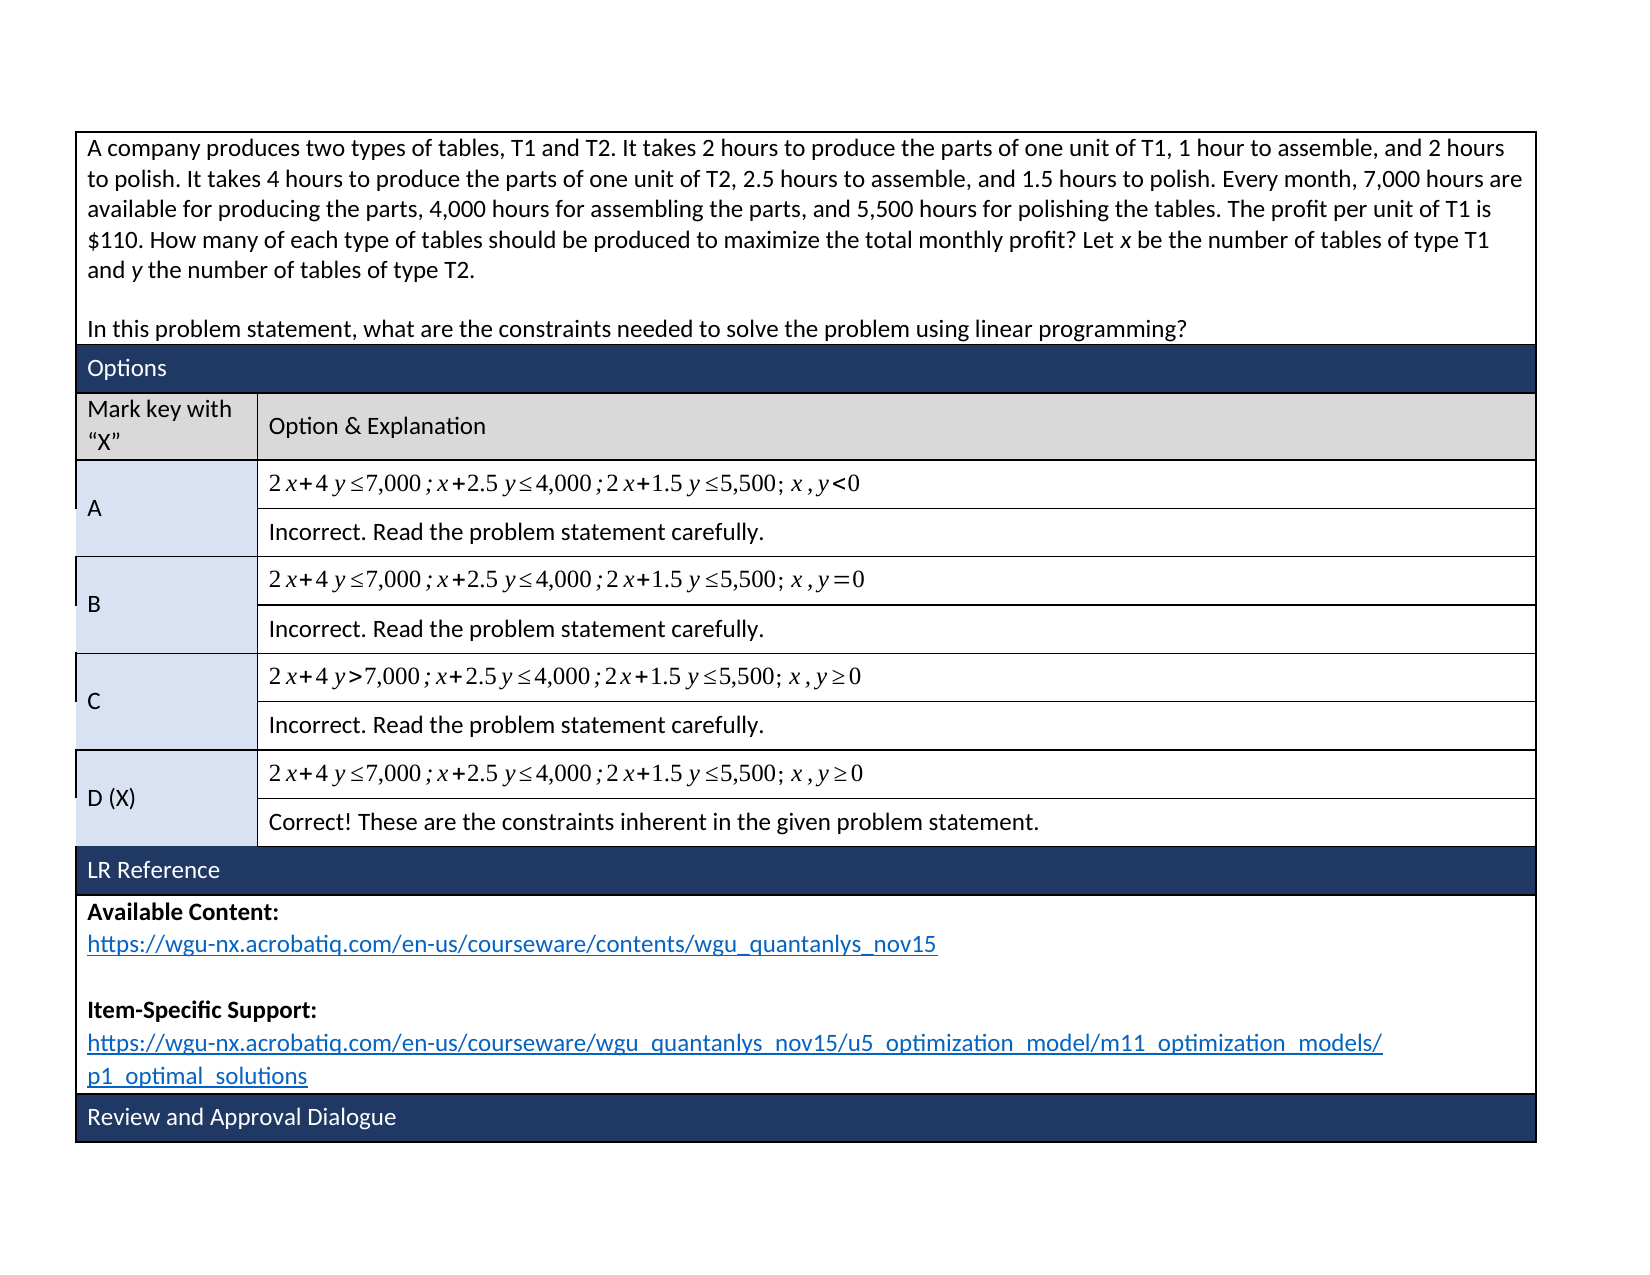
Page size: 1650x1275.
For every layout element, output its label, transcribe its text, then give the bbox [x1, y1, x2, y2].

table_cell Review and Approval Dialogue [77, 1095, 1535, 1141]
table_cell Correct! These are the constraints inherent in the given problem statement. [258, 799, 1535, 846]
table_cell C [76, 654, 257, 749]
table_cell B [76, 557, 257, 652]
table_cell ; [258, 557, 1535, 604]
table_cell Options [77, 345, 1535, 392]
table_cell ; [258, 654, 1535, 701]
table_cell Option & Explanation [258, 394, 1535, 459]
table_cell D (X) [76, 751, 257, 846]
table_cell Incorrect. Read the problem statement carefully. [258, 606, 1535, 652]
table_cell LR Reference [77, 846, 1535, 894]
table_cell Mark key with “X” [77, 394, 257, 459]
table_cell A [76, 461, 257, 556]
table_cell ; [258, 461, 1535, 507]
table_cell Available Content: https://wgu-nx.acrobatiq.com/en-us/courseware/contents/wgu_quantanlys_nov15 Item-Specific Support: https://wgu-nx.acrobatiq.com/en-us/courseware/wgu_quantanlys_nov15/u5_optimization_model/m11_optimization_models/p1_optimal_solutions [77, 896, 1535, 1093]
table_cell ; [258, 751, 1535, 797]
table_cell A company produces two types of tables, T1 and T2. It takes 2 hours to produce the parts of one unit of T1, 1 hour to assemble, and 2 hours to polish. It takes 4 hours to produce the parts of one unit of T2, 2.5 hours to assemble, and 1.5 hours to polish. Every month, 7,000 hours are available for producing the parts, 4,000 hours for assembling the parts, and 5,500 hours for polishing the tables. The profit per unit of T1 is $110. How many of each type of tables should be produced to maximize the total monthly profit? Let x be the number of tables of type T1 and y the number of tables of type T2. In this problem statement, what are the constraints needed to solve the problem using linear programming? [77, 133, 1535, 344]
table_cell Incorrect. Read the problem statement carefully. [258, 702, 1535, 749]
table_cell Incorrect. Read the problem statement carefully. [258, 509, 1535, 556]
